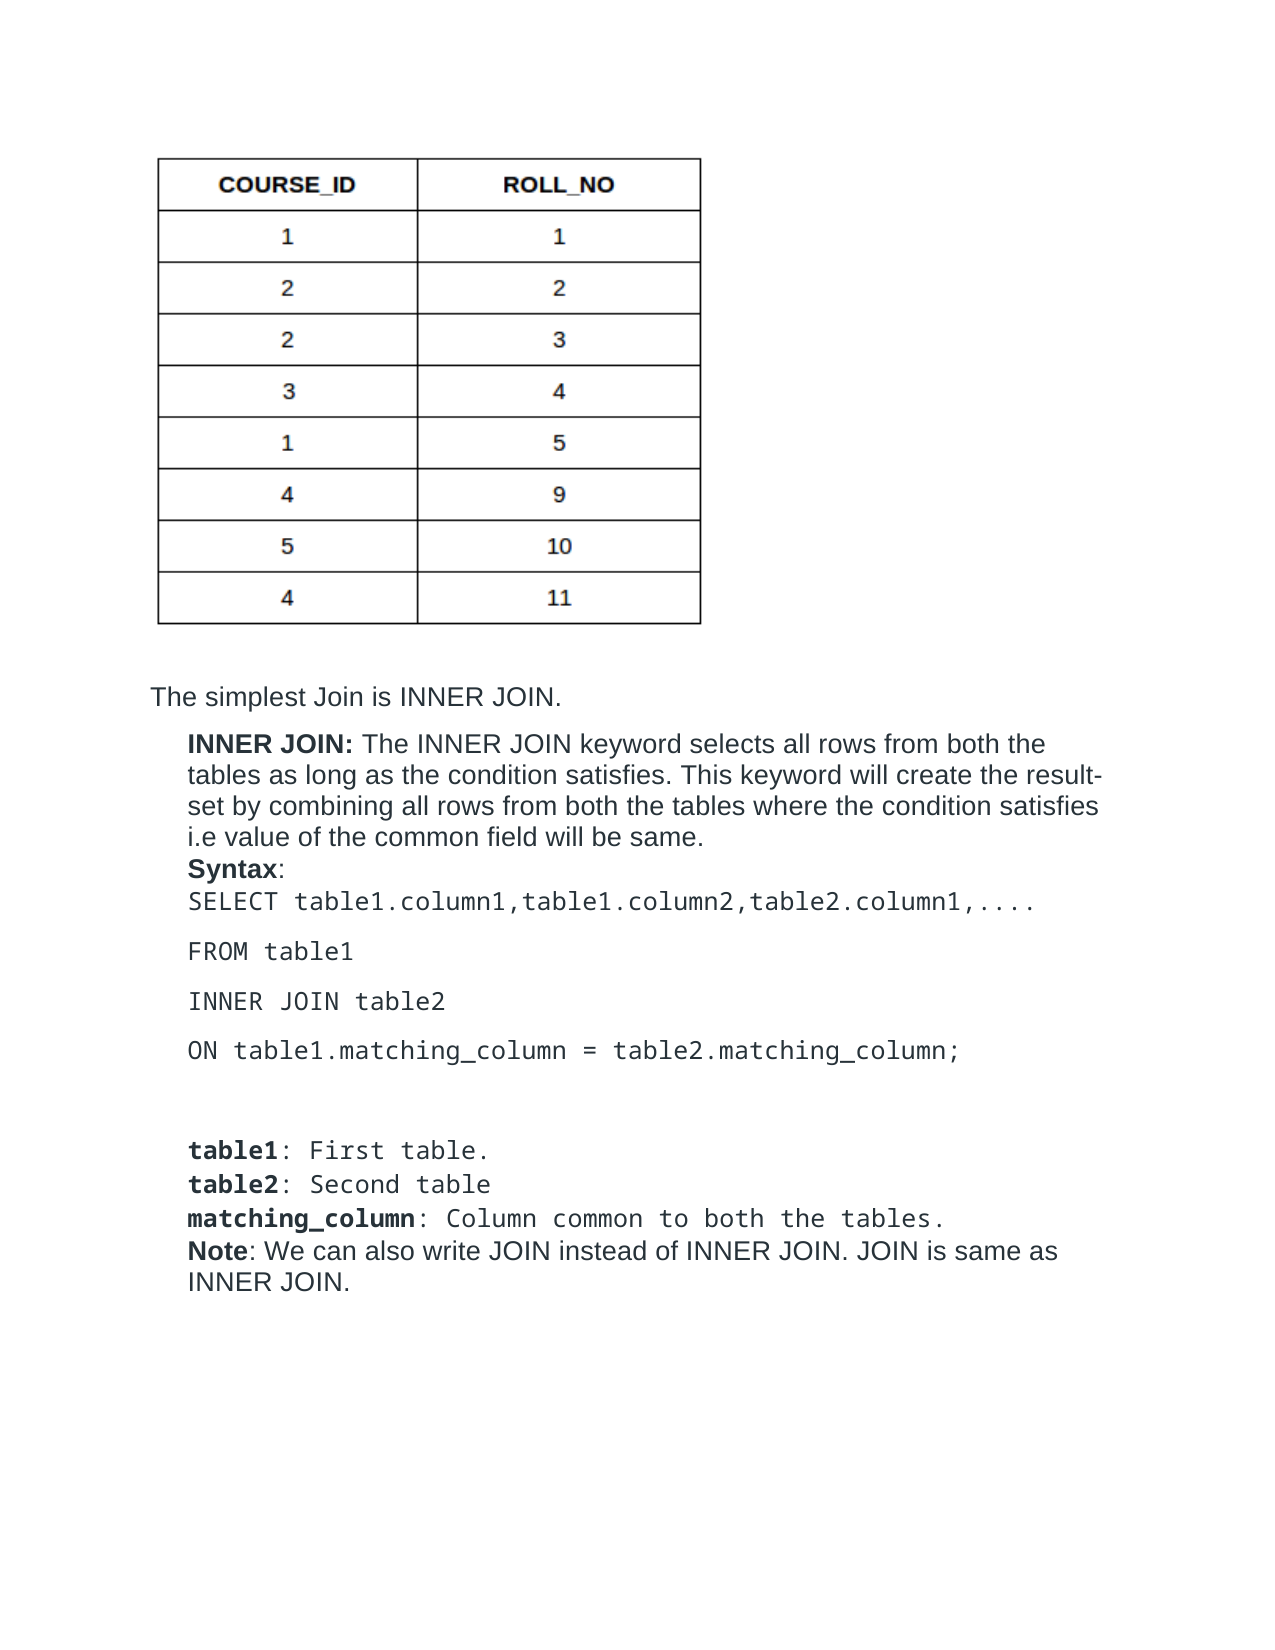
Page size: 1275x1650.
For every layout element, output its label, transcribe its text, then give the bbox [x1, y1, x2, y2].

picture [150, 150, 714, 634]
text ON table1.matching_column = table2.matching_column; [187, 1033, 1125, 1067]
text FROM table1 [187, 934, 1125, 968]
text table2: Second table [187, 1166, 1125, 1201]
text matching_column: Column common to both the tables. [187, 1201, 1125, 1234]
text table1: First table. [187, 1132, 1125, 1166]
text Note: We can also write JOIN instead of INNER JOIN. JOIN is same as INNER JOIN. [187, 1234, 1125, 1297]
text The simplest Join is INNER JOIN. [150, 681, 1125, 712]
text SELECT table1.column1,table1.column2,table2.column1,.... [187, 884, 1125, 918]
text INNER JOIN table2 [187, 983, 1125, 1017]
text INNER JOIN: The INNER JOIN keyword selects all rows from both the tables as long as the condition satisfies. This keyword will create the result-set by combining all rows from both the tables where the condition satisfies i.e value of the common field will be same. Syntax: [187, 728, 1125, 884]
